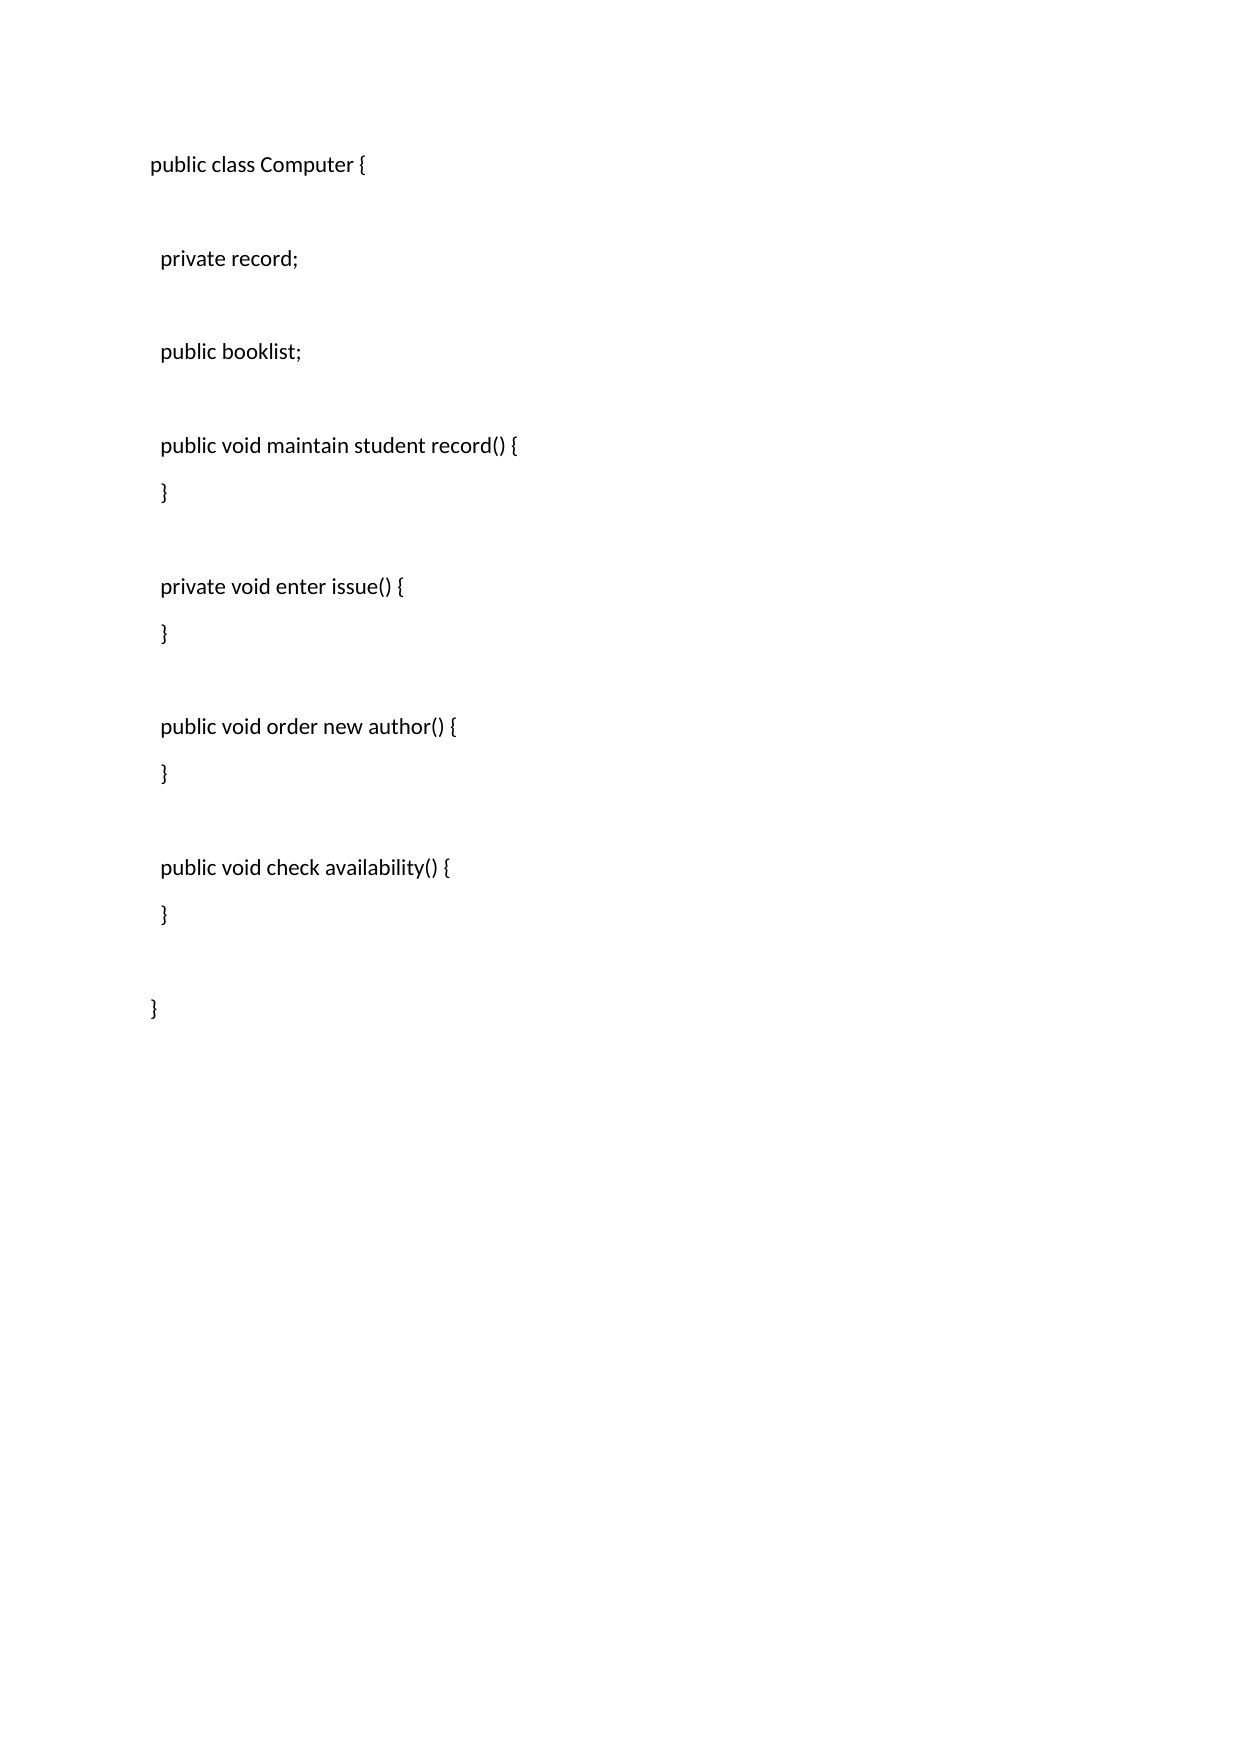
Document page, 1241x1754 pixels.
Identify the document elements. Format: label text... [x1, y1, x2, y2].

text private void enter issue() { [150, 572, 1090, 600]
text } [150, 478, 1090, 506]
text } [150, 900, 1090, 928]
text }public class student details { [150, 994, 1090, 1022]
text public void check availability() { [150, 853, 1090, 881]
text private record; [150, 244, 1090, 272]
text public void maintain student record() { [150, 431, 1090, 459]
text public booklist; [150, 337, 1090, 366]
text } [150, 759, 1090, 787]
text public class Computer { [150, 150, 1090, 178]
text } [150, 619, 1090, 647]
text public void order new author() { [150, 712, 1090, 741]
